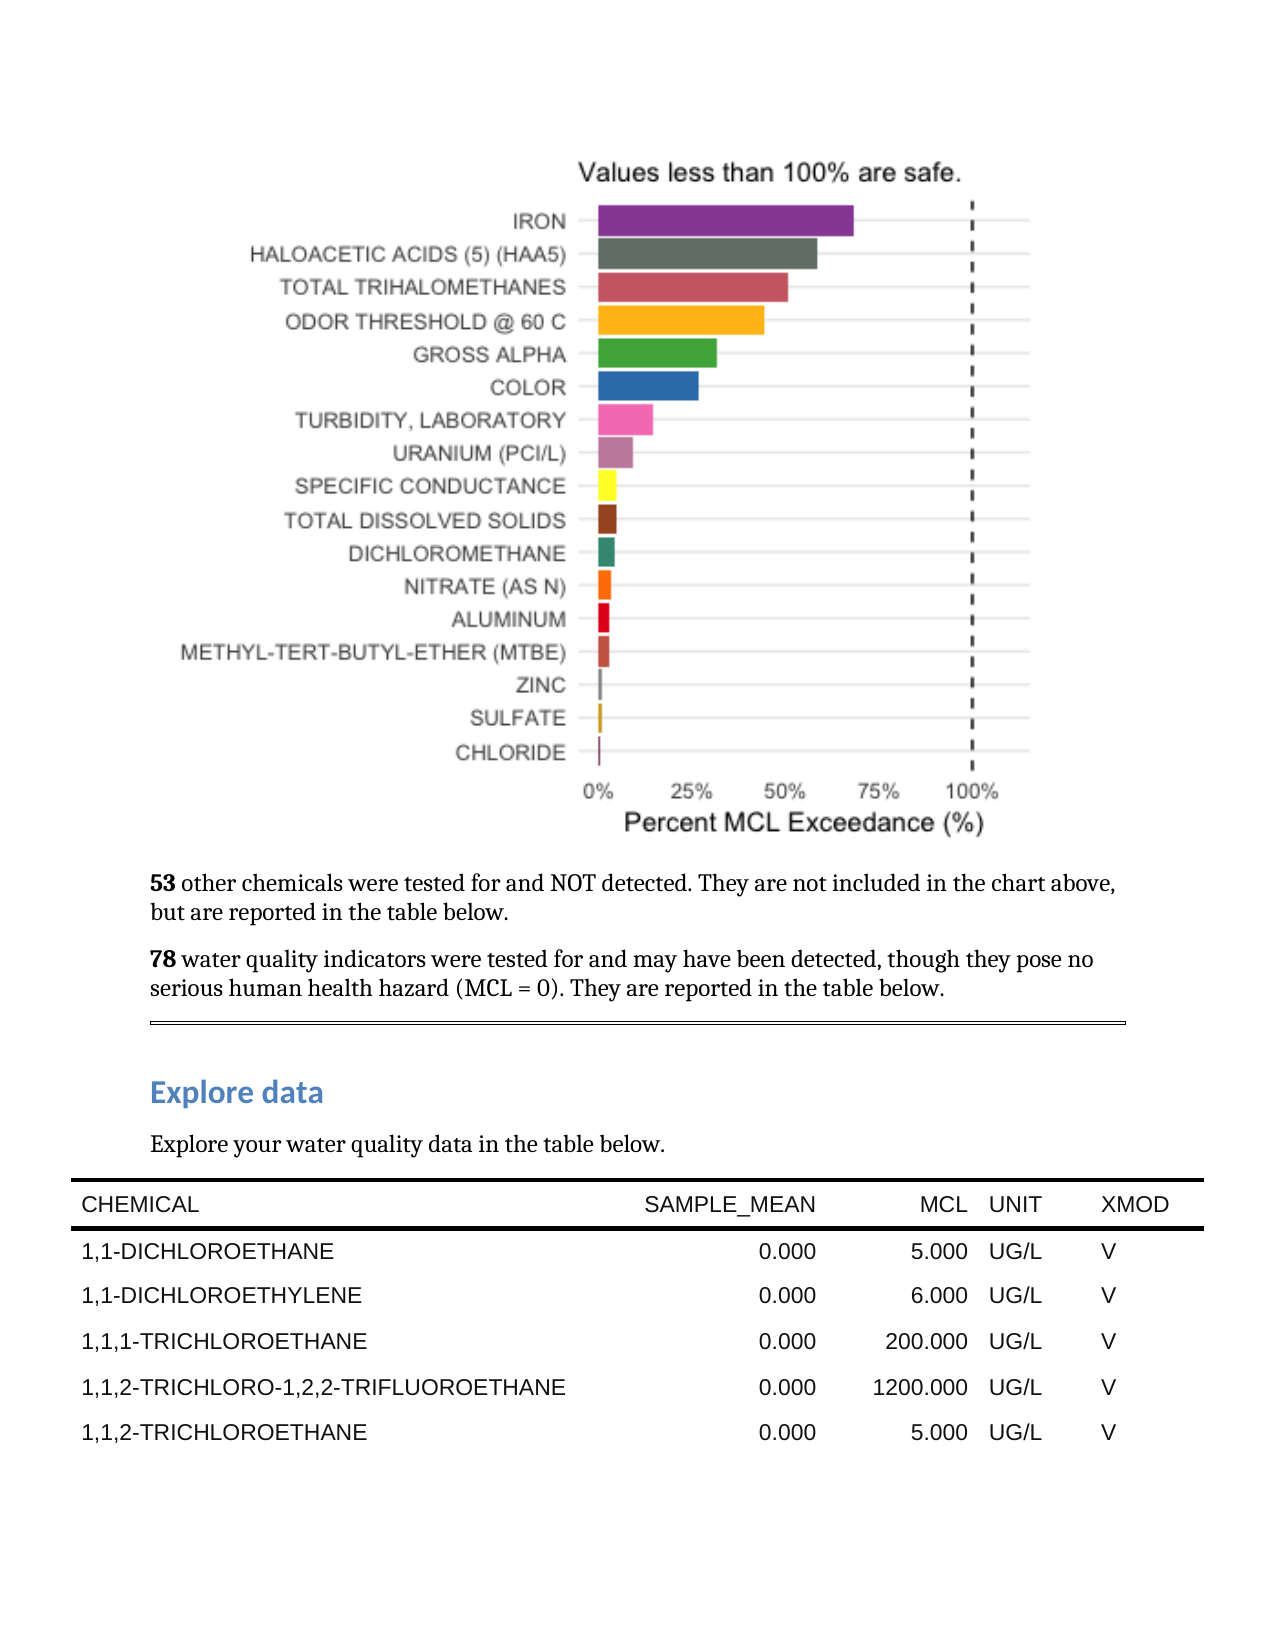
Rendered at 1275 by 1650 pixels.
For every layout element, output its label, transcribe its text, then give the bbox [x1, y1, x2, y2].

table_cell 0.000 [614, 1272, 826, 1318]
table_cell V [1090, 1318, 1204, 1364]
table_cell V [1090, 1410, 1204, 1456]
table_cell 0.000 [614, 1318, 826, 1364]
table_cell 5.000 [826, 1410, 978, 1456]
table_cell 200.000 [826, 1318, 978, 1364]
picture [168, 150, 1044, 850]
table_cell V [1090, 1364, 1204, 1410]
table_cell V [1090, 1231, 1204, 1272]
table_cell 0.000 [614, 1410, 826, 1456]
table_header XMOD [1090, 1182, 1204, 1226]
table_cell UG/L [978, 1318, 1090, 1364]
table_cell 6.000 [826, 1272, 978, 1318]
table_cell 5.000 [826, 1231, 978, 1272]
table_cell UG/L [978, 1272, 1090, 1318]
text 53 other chemicals were tested for and NOT detected. They are not included in the chart above, but are reported in the table below. [150, 869, 1125, 926]
table_cell UG/L [978, 1364, 1090, 1410]
table_header MCL [826, 1182, 978, 1226]
table_cell 0.000 [614, 1364, 826, 1410]
text 78 water quality indicators were tested for and may have been detected, though they pose no serious human health hazard (MCL = 0). They are reported in the table below. [150, 945, 1125, 1002]
table_cell UG/L [978, 1410, 1090, 1456]
table_cell 1,1-DICHLOROETHANE [71, 1231, 614, 1272]
subtitle Explore data [150, 1071, 1125, 1112]
text Explore your water quality data in the table below. [150, 1130, 1125, 1159]
table_header CHEMICAL [71, 1182, 614, 1226]
table_cell 1,1,1-TRICHLOROETHANE [71, 1318, 614, 1364]
table_cell V [1090, 1272, 1204, 1318]
table_cell UG/L [978, 1231, 1090, 1272]
table_cell 1200.000 [826, 1364, 978, 1410]
table_cell 0.000 [614, 1231, 826, 1272]
table_header UNIT [978, 1182, 1090, 1226]
table_cell 1,1-DICHLOROETHYLENE [71, 1272, 614, 1318]
table_header SAMPLE_MEAN [614, 1182, 826, 1226]
table_cell 1,1,2-TRICHLORO-1,2,2-TRIFLUOROETHANE [71, 1364, 614, 1410]
table_cell 1,1,2-TRICHLOROETHANE [71, 1410, 614, 1456]
